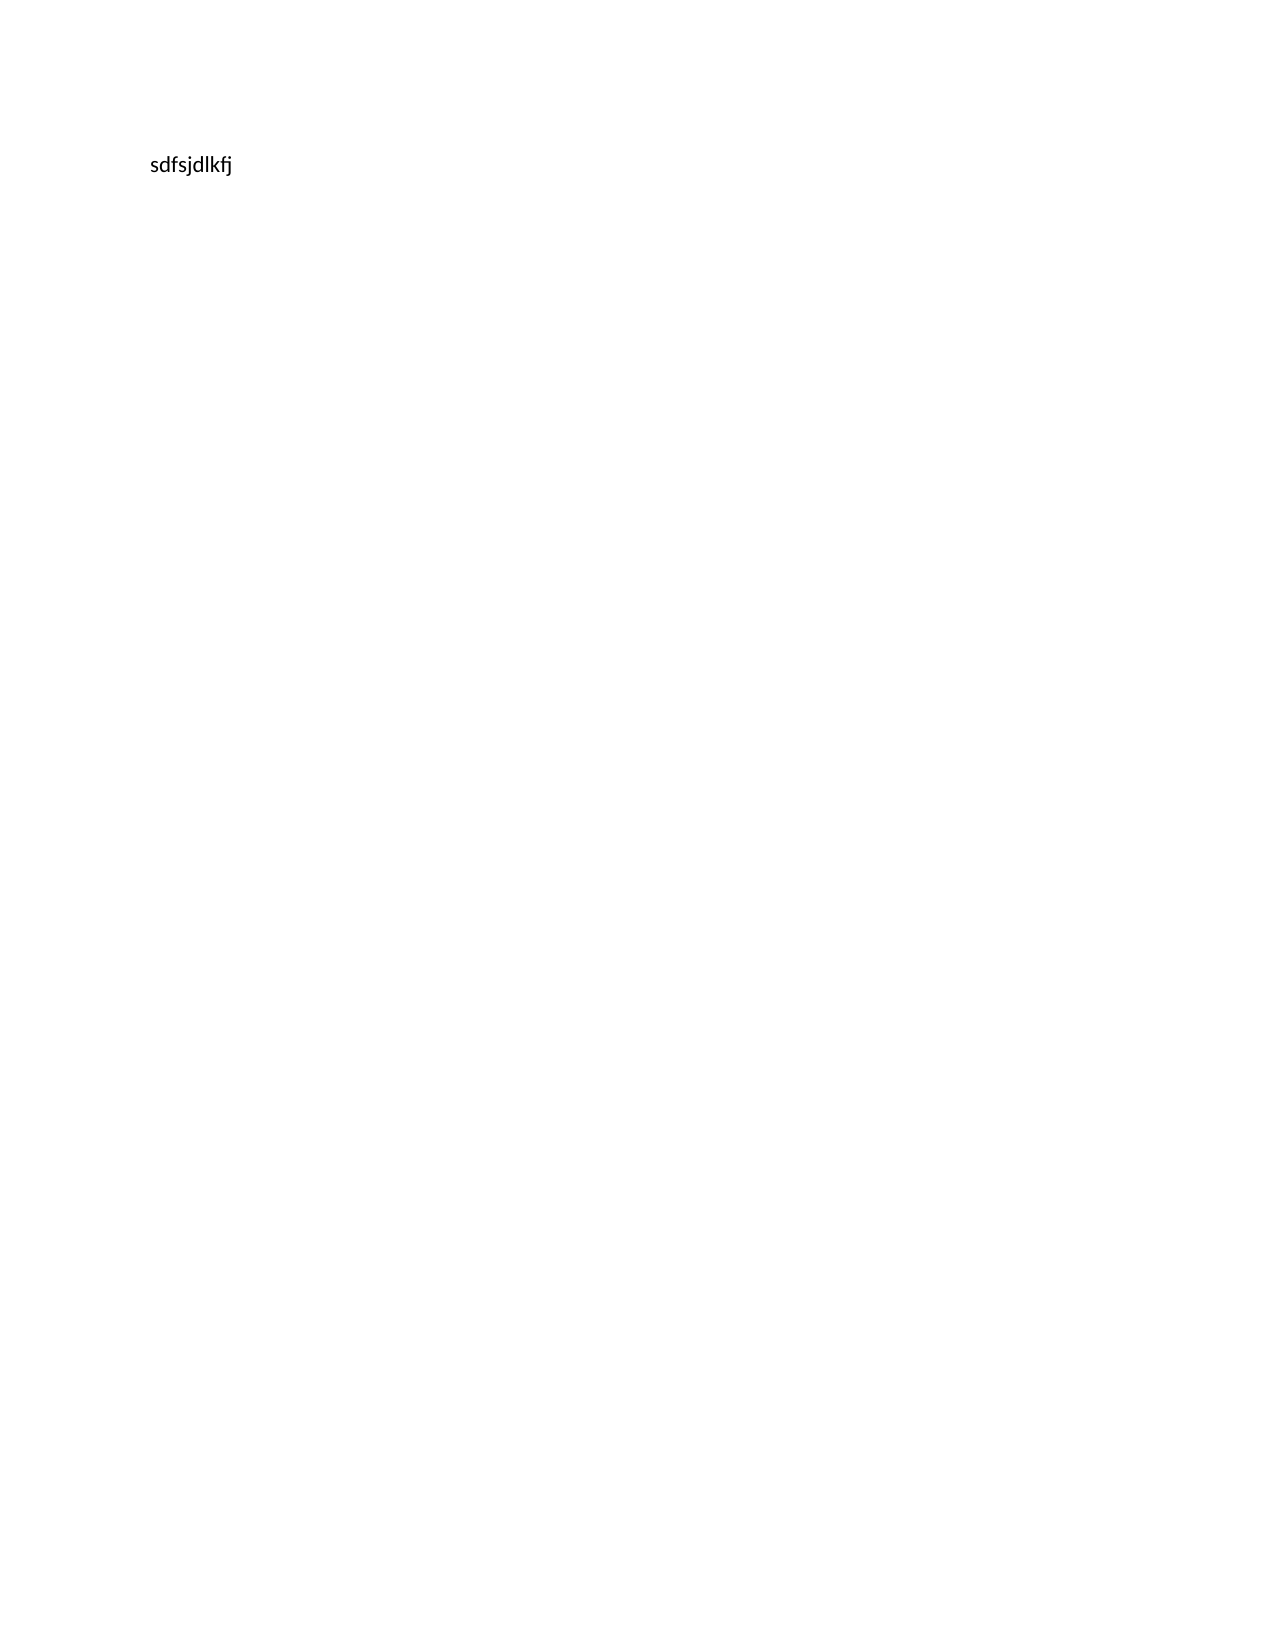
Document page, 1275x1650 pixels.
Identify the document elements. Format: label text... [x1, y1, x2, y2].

text sdfsjdlkfj [150, 150, 1125, 178]
